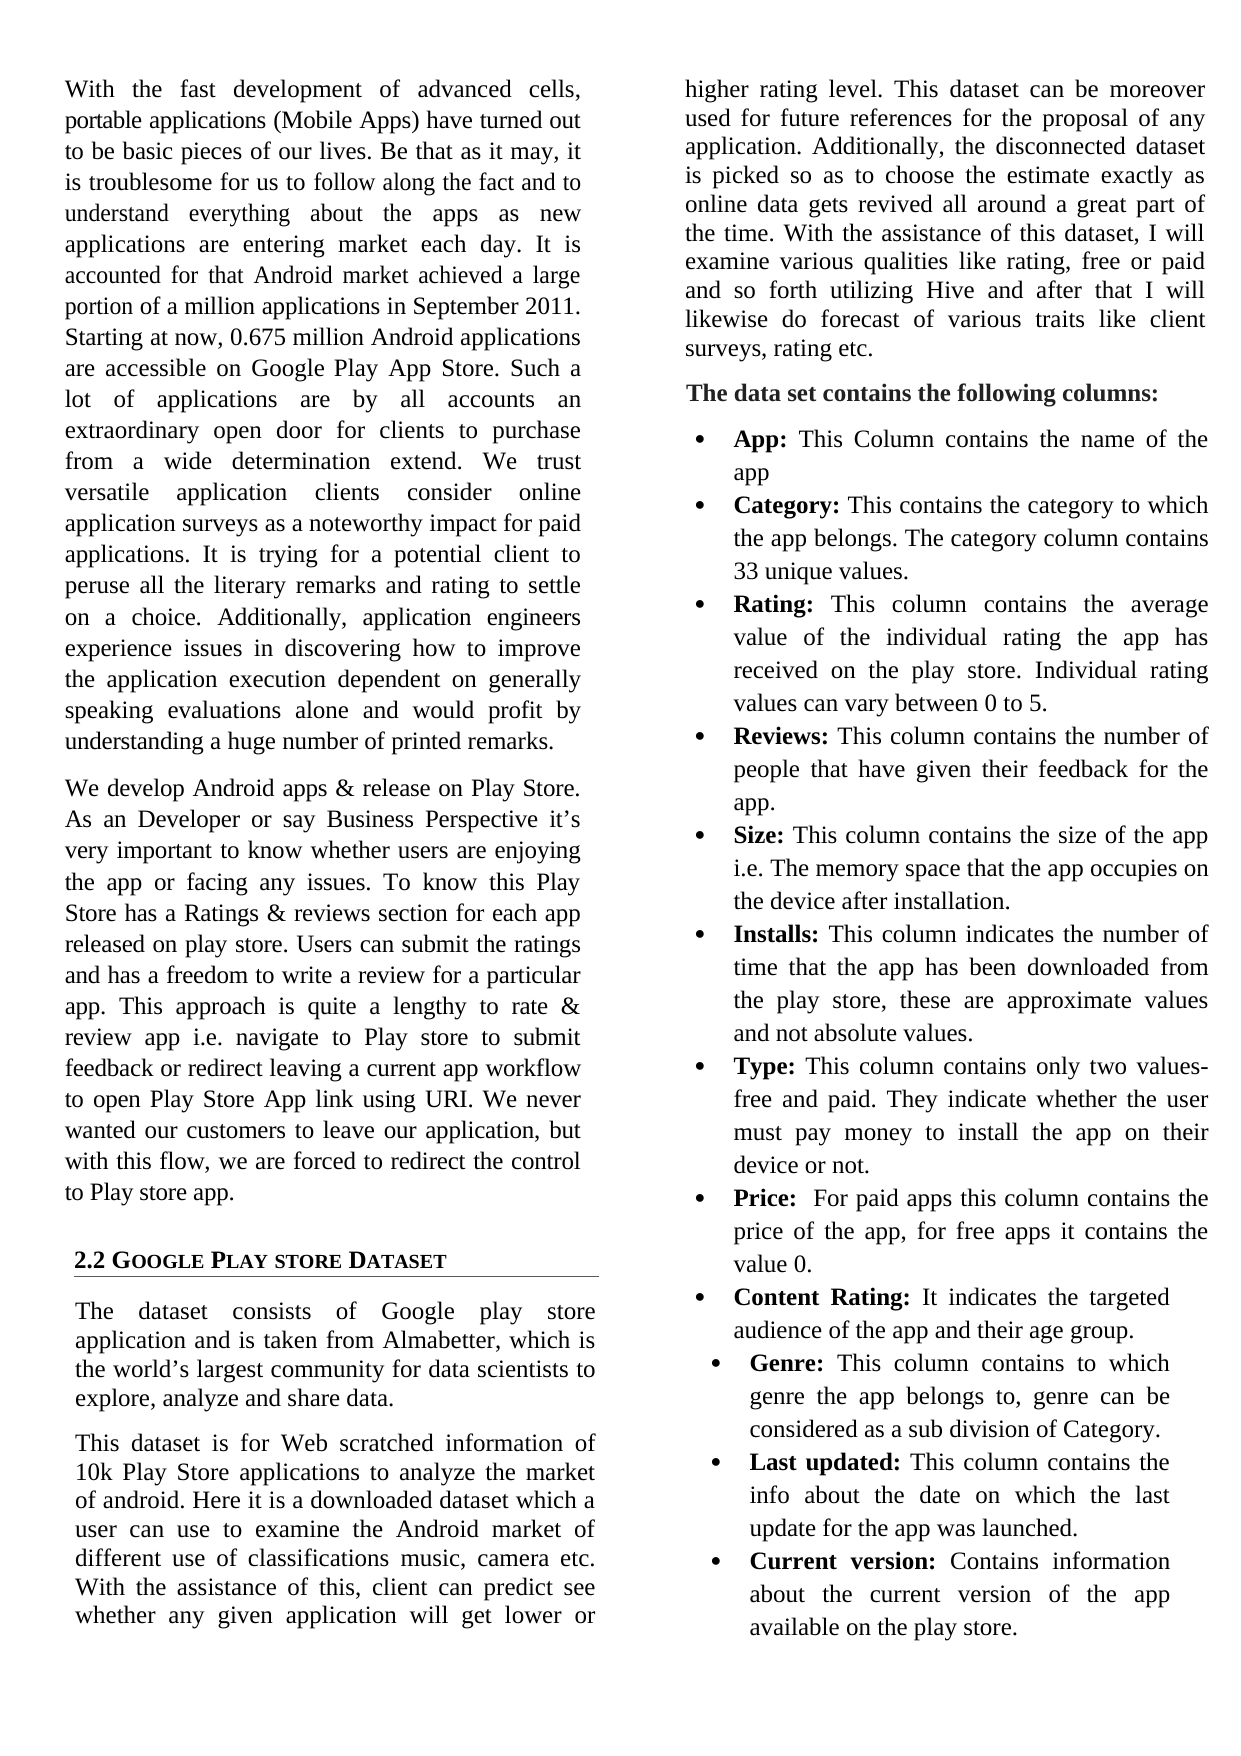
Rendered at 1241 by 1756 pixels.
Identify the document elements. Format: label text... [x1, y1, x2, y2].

list Installs: This column indicates the number of time that the app has been downloaded from the play store, these are approximate values and not absolute values. [696, 919, 1209, 1047]
list Genre: This column contains to which genre the app belongs to, genre can be considered as a sub division of Category. [712, 1348, 1170, 1443]
list Rating: This column contains the average value of the individual rating the app has received on the play store. Individual rating values can vary between 0 to 5. [696, 589, 1209, 717]
list Reviews: This column contains the number of people that have given their feedback for the app. [696, 721, 1209, 816]
text We develop Android apps & release on Play Store. As an Developer or say Business Perspective it’s very important to know whether users are enjoying the app or facing any issues. To know this Play Store has a Ratings & reviews section for each app released on play store. Users can submit the ratings and has a freedom to write a review for a particular app. This approach is quite a lengthy to rate & review app i.e. navigate to Play store to submit feedback or redirect leaving a current app workflow to open Play Store App link using URI. We never wanted our customers to leave our application, but with this flow, we are forced to redirect the control to Play store app. [64, 773, 581, 1206]
list Content Rating: It indicates the targeted audience of the app and their age group. [696, 1282, 1170, 1344]
text With the fast development of advanced cells, portable applications (Mobile Apps) have turned out to be basic pieces of our lives. Be that as it may, it is troublesome for us to follow along the fact and to understand everything about the apps as new applications are entering market each day. It is accounted for that Android market achieved a large portion of a million applications in September 2011. Starting at now, 0.675 million Android applications are accessible on Google Play App Store. Such a lot of applications are by all accounts an extraordinary open door for clients to purchase from a wide determination extend. We trust versatile application clients consider online application surveys as a noteworthy impact for paid applications. It is trying for a potential client to peruse all the literary remarks and rating to settle on a choice. Additionally, application engineers experience issues in discovering how to improve the application execution dependent on generally speaking evaluations alone and would profit by understanding a huge number of printed remarks. [64, 74, 581, 754]
text This dataset is for Web scratched information of 10k Play Store applications to analyze the market of android. Here it is a downloaded dataset which a user can use to examine the Android market of different use of classifications music, camera etc. With the assistance of this, client can predict see whether any given application will get lower or higher rating level. This dataset can be moreover used for future references for the proposal of any application. Additionally, the disconnected dataset is picked so as to choose the estimate exactly as online data gets revived all around a great part of the time. With the assistance of this dataset, I will examine various qualities like rating, free or paid and so forth utilizing Hive and after that I will likewise do forecast of various traits like client surveys, rating etc. [685, 74, 1206, 361]
text The dataset consists of Google play store application and is taken from Almabetter, which is the world’s largest community for data scientists to explore, analyze and share data. [75, 1296, 596, 1411]
list Price: For paid apps this column contains the price of the app, for free apps it contains the value 0. [696, 1183, 1209, 1278]
list Type: This column contains only two values- free and paid. They indicate whether the user must pay money to install the app on their device or not. [696, 1051, 1209, 1179]
list Last updated: This column contains the info about the date on which the last update for the app was launched. [712, 1447, 1170, 1542]
text This dataset is for Web scratched information of 10k Play Store applications to analyze the market of android. Here it is a downloaded dataset which a user can use to examine the Android market of different use of classifications music, camera etc. With the assistance of this, client can predict see whether any given application will get lower or higher rating level. This dataset can be moreover used for future references for the proposal of any application. Additionally, the disconnected dataset is picked so as to choose the estimate exactly as online data gets revived all around a great part of the time. With the assistance of this dataset, I will examine various qualities like rating, free or paid and so forth utilizing Hive and after that I will likewise do forecast of various traits like client surveys, rating etc. [75, 1428, 596, 1629]
subtitle Google Play store Dataset [74, 1246, 599, 1276]
list Size: This column contains the size of the app i.e. The memory space that the app occupies on the device after installation. [696, 820, 1209, 915]
subtitle The data set contains the following columns: [674, 378, 1209, 407]
list App: This Column contains the name of the app [696, 424, 1209, 485]
list Current version: Contains information about the current version of the app available on the play store. [712, 1546, 1170, 1641]
list Category: This contains the category to which the app belongs. The category column contains 33 unique values. [696, 490, 1209, 584]
